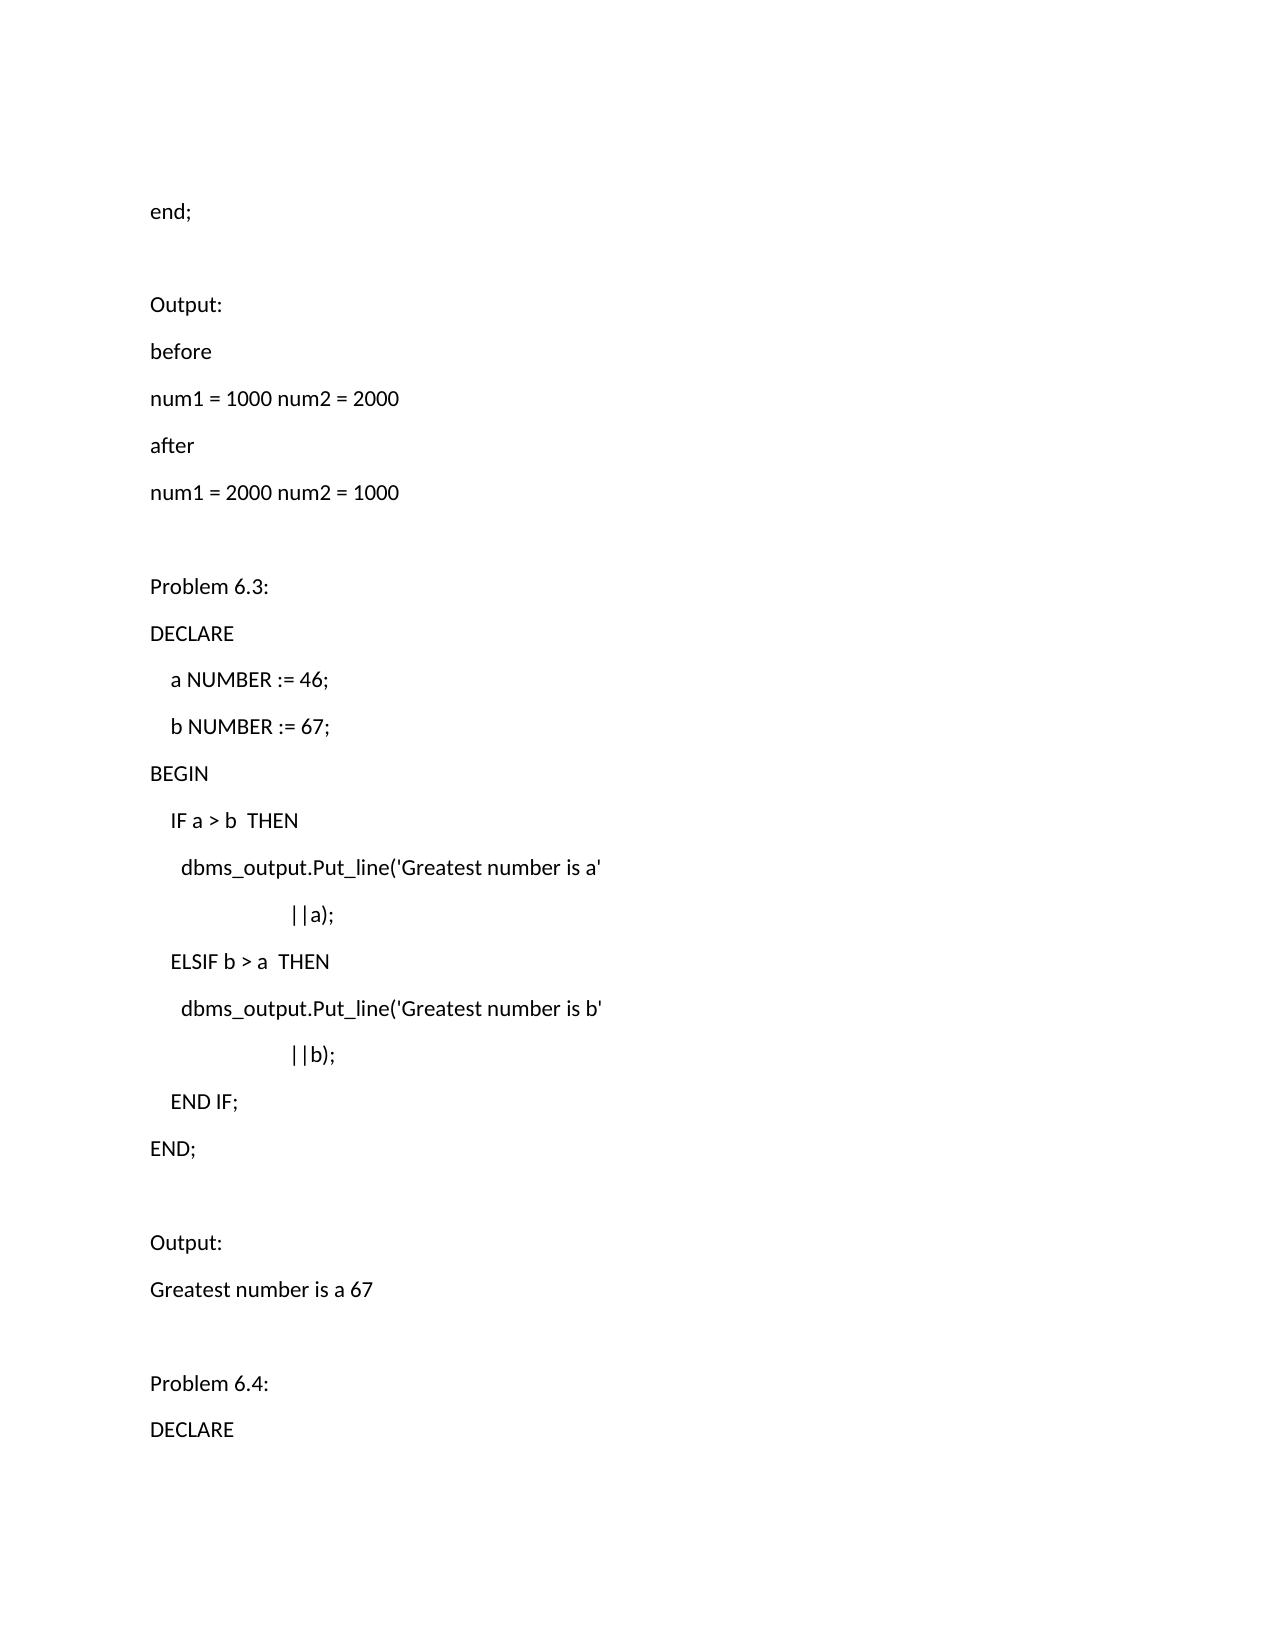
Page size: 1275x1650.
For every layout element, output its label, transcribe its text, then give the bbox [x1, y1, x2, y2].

text IF a > b THEN [150, 806, 1125, 834]
text DECLARE [150, 1416, 1125, 1444]
text num1 = 2000 num2 = 1000 [150, 478, 1125, 506]
text BEGIN [150, 759, 1125, 787]
text END; [150, 1134, 1125, 1162]
text ||a); [150, 900, 1125, 928]
text dbms_output.Put_line('Greatest number is a' [150, 853, 1125, 881]
text Problem 6.3: [150, 572, 1125, 600]
text b NUMBER := 67; [150, 712, 1125, 741]
text ELSIF b > a THEN [150, 947, 1125, 975]
text DECLARE [150, 619, 1125, 647]
text Greatest number is a 67 [150, 1275, 1125, 1303]
text ||b); [150, 1041, 1125, 1069]
text a NUMBER := 46; [150, 666, 1125, 694]
text before [150, 337, 1125, 366]
text END IF; [150, 1087, 1125, 1116]
text Problem 6.4: [150, 1369, 1125, 1397]
text num1 = 1000 num2 = 2000 [150, 384, 1125, 412]
text after [150, 431, 1125, 459]
text Output: [150, 1228, 1125, 1256]
text Output: [150, 291, 1125, 319]
text dbms_output.Put_line('Greatest number is b' [150, 994, 1125, 1022]
text end; [150, 197, 1125, 225]
